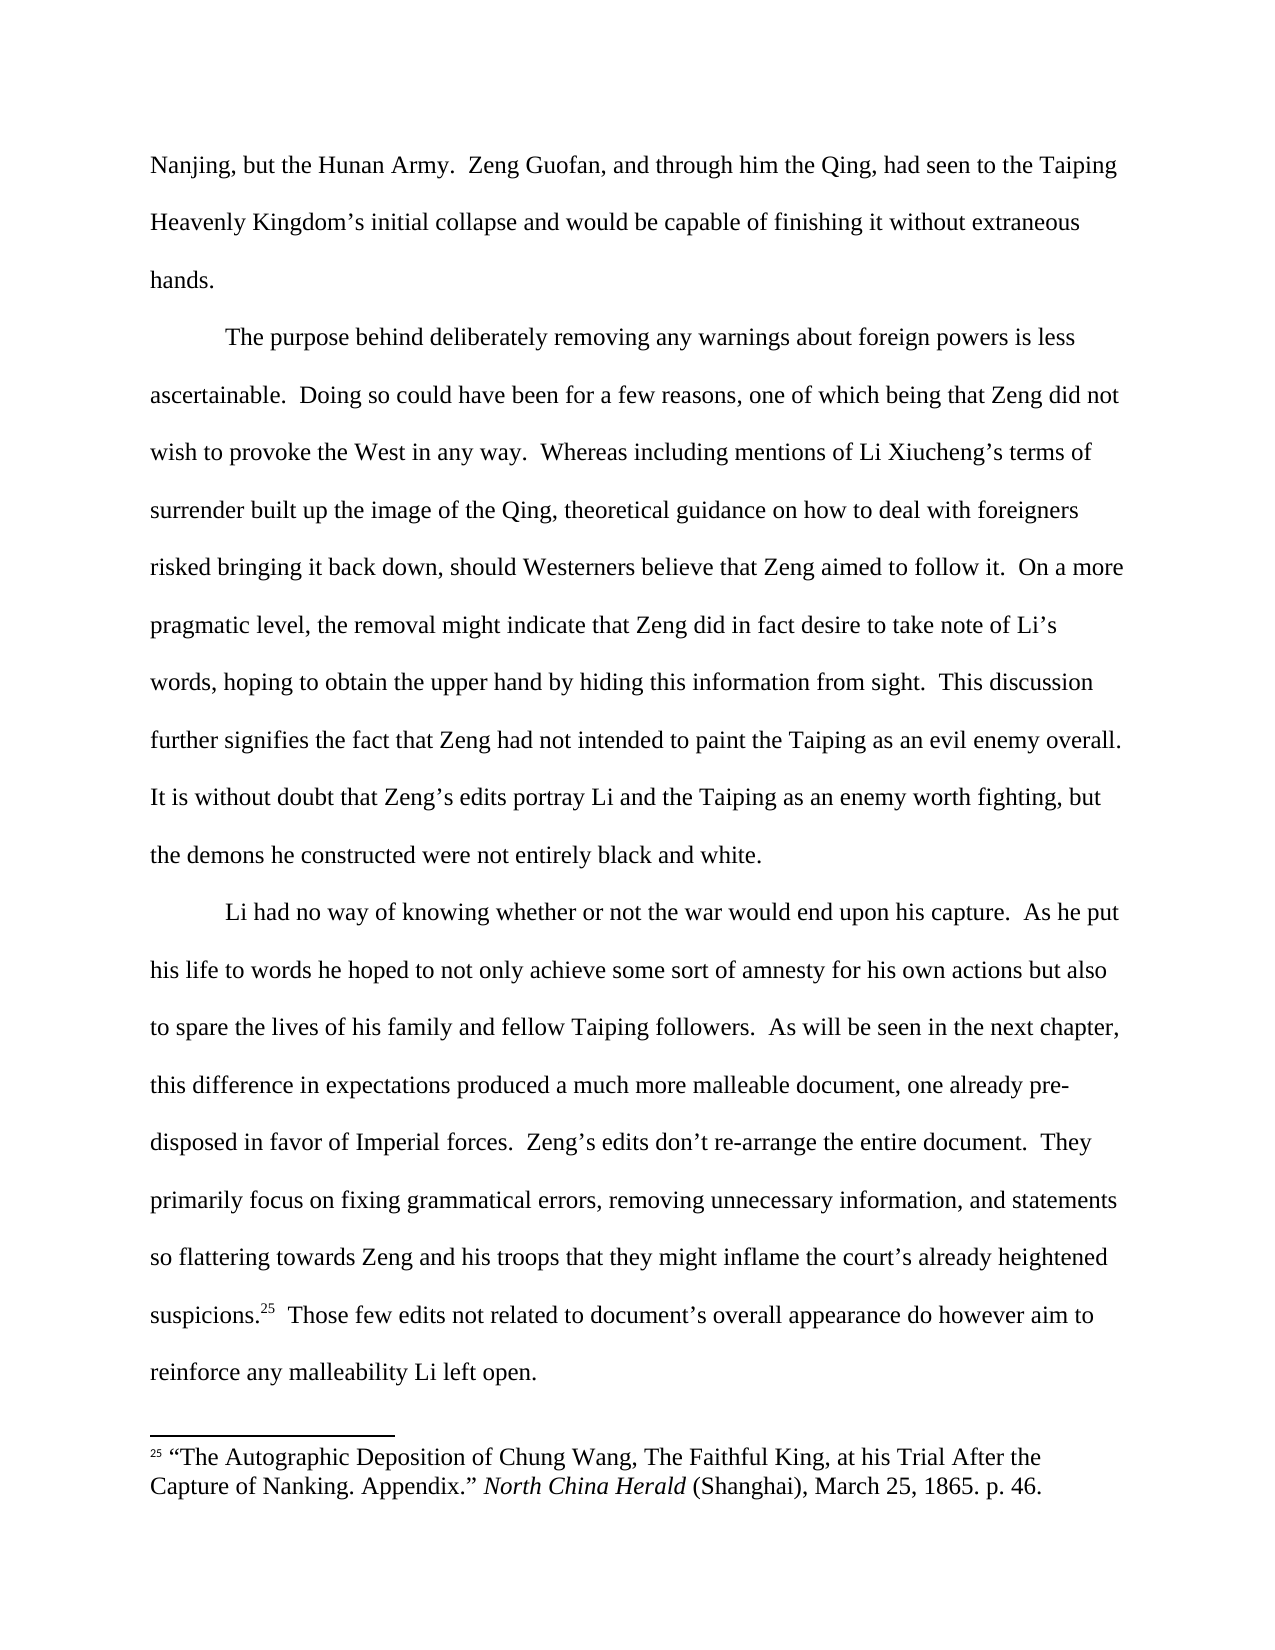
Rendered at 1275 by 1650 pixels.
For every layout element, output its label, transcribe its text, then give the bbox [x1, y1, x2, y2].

text Li had no way of knowing whether or not the war would end upon his capture. As he put his life to words he hoped to not only achieve some sort of amnesty for his own actions but also to spare the lives of his family and fellow Taiping followers. As will be seen in the next chapter, this difference in expectations produced a much more malleable document, one already pre-disposed in favor of Imperial forces. Zeng’s edits don’t re-arrange the entire document. They primarily focus on fixing grammatical errors, removing unnecessary information, and statements so flattering towards Zeng and his troops that they might inflame the court’s already heightened suspicions. Those few edits not related to document’s overall appearance do however aim to reinforce any malleability Li left open. [150, 897, 1125, 1386]
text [150, 150, 1125, 294]
text The purpose behind deliberately removing any warnings about foreign powers is less ascertainable. Doing so could have been for a few reasons, one of which being that Zeng did not wish to provoke the West in any way. Whereas including mentions of Li Xiucheng’s terms of surrender built up the image of the Qing, theoretical guidance on how to deal with foreigners risked bringing it back down, should Westerners believe that Zeng aimed to follow it. On a more pragmatic level, the removal might indicate that Zeng did in fact desire to take note of Li’s words, hoping to obtain the upper hand by hiding this information from sight. This discussion further signifies the fact that Zeng had not intended to paint the Taiping as an evil enemy overall. It is without doubt that Zeng’s edits portray Li and the Taiping as an enemy worth fighting, but the demons he constructed were not entirely black and white. [150, 322, 1125, 869]
